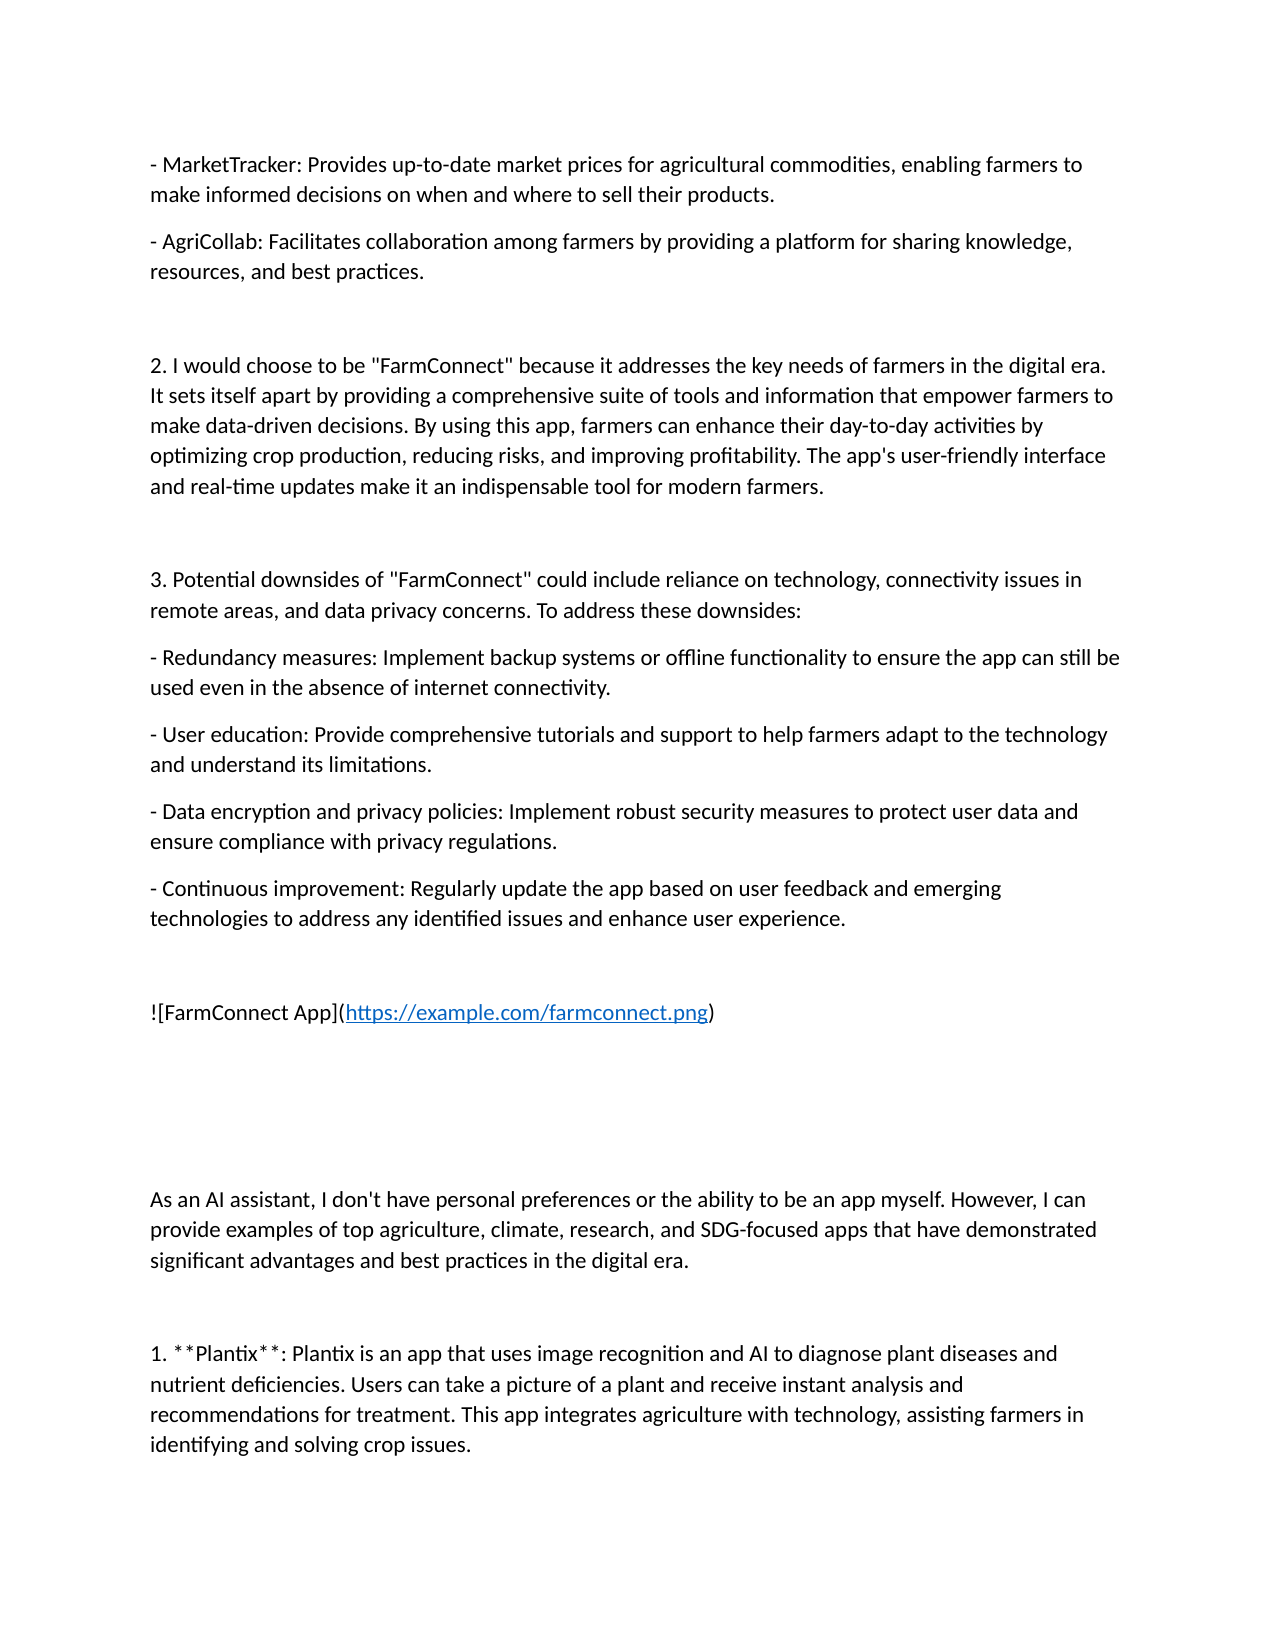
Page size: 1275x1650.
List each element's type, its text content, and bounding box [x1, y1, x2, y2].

text - MarketTracker: Provides up-to-date market prices for agricultural commodities, enabling farmers to make informed decisions on when and where to sell their products. [150, 150, 1125, 208]
text ![FarmConnect App](https://example.com/farmconnect.png) [150, 998, 1125, 1026]
text - User education: Provide comprehensive tutorials and support to help farmers adapt to the technology and understand its limitations. [150, 720, 1125, 778]
text - Data encryption and privacy policies: Implement robust security measures to protect user data and ensure compliance with privacy regulations. [150, 797, 1125, 855]
text 3. Potential downsides of "FarmConnect" could include reliance on technology, connectivity issues in remote areas, and data privacy concerns. To address these downsides: [150, 566, 1125, 624]
text 1. **Plantix**: Plantix is an app that uses image recognition and AI to diagnose plant diseases and nutrient deficiencies. Users can take a picture of a plant and receive instant analysis and recommendations for treatment. This app integrates agriculture with technology, assisting farmers in identifying and solving crop issues. [150, 1339, 1125, 1458]
text - Redundancy measures: Implement backup systems or offline functionality to ensure the app can still be used even in the absence of internet connectivity. [150, 643, 1125, 701]
text - Continuous improvement: Regularly update the app based on user feedback and emerging technologies to address any identified issues and enhance user experience. [150, 874, 1125, 932]
text As an AI assistant, I don't have personal preferences or the ability to be an app myself. However, I can provide examples of top agriculture, climate, research, and SDG-focused apps that have demonstrated significant advantages and best practices in the digital era. [150, 1185, 1125, 1274]
text - AgriCollab: Facilitates collaboration among farmers by providing a platform for sharing knowledge, resources, and best practices. [150, 227, 1125, 285]
text 2. I would choose to be "FarmConnect" because it addresses the key needs of farmers in the digital era. It sets itself apart by providing a comprehensive suite of tools and information that empower farmers to make data-driven decisions. By using this app, farmers can enhance their day-to-day activities by optimizing crop production, reducing risks, and improving profitability. The app's user-friendly interface and real-time updates make it an indispensable tool for modern farmers. [150, 351, 1125, 500]
